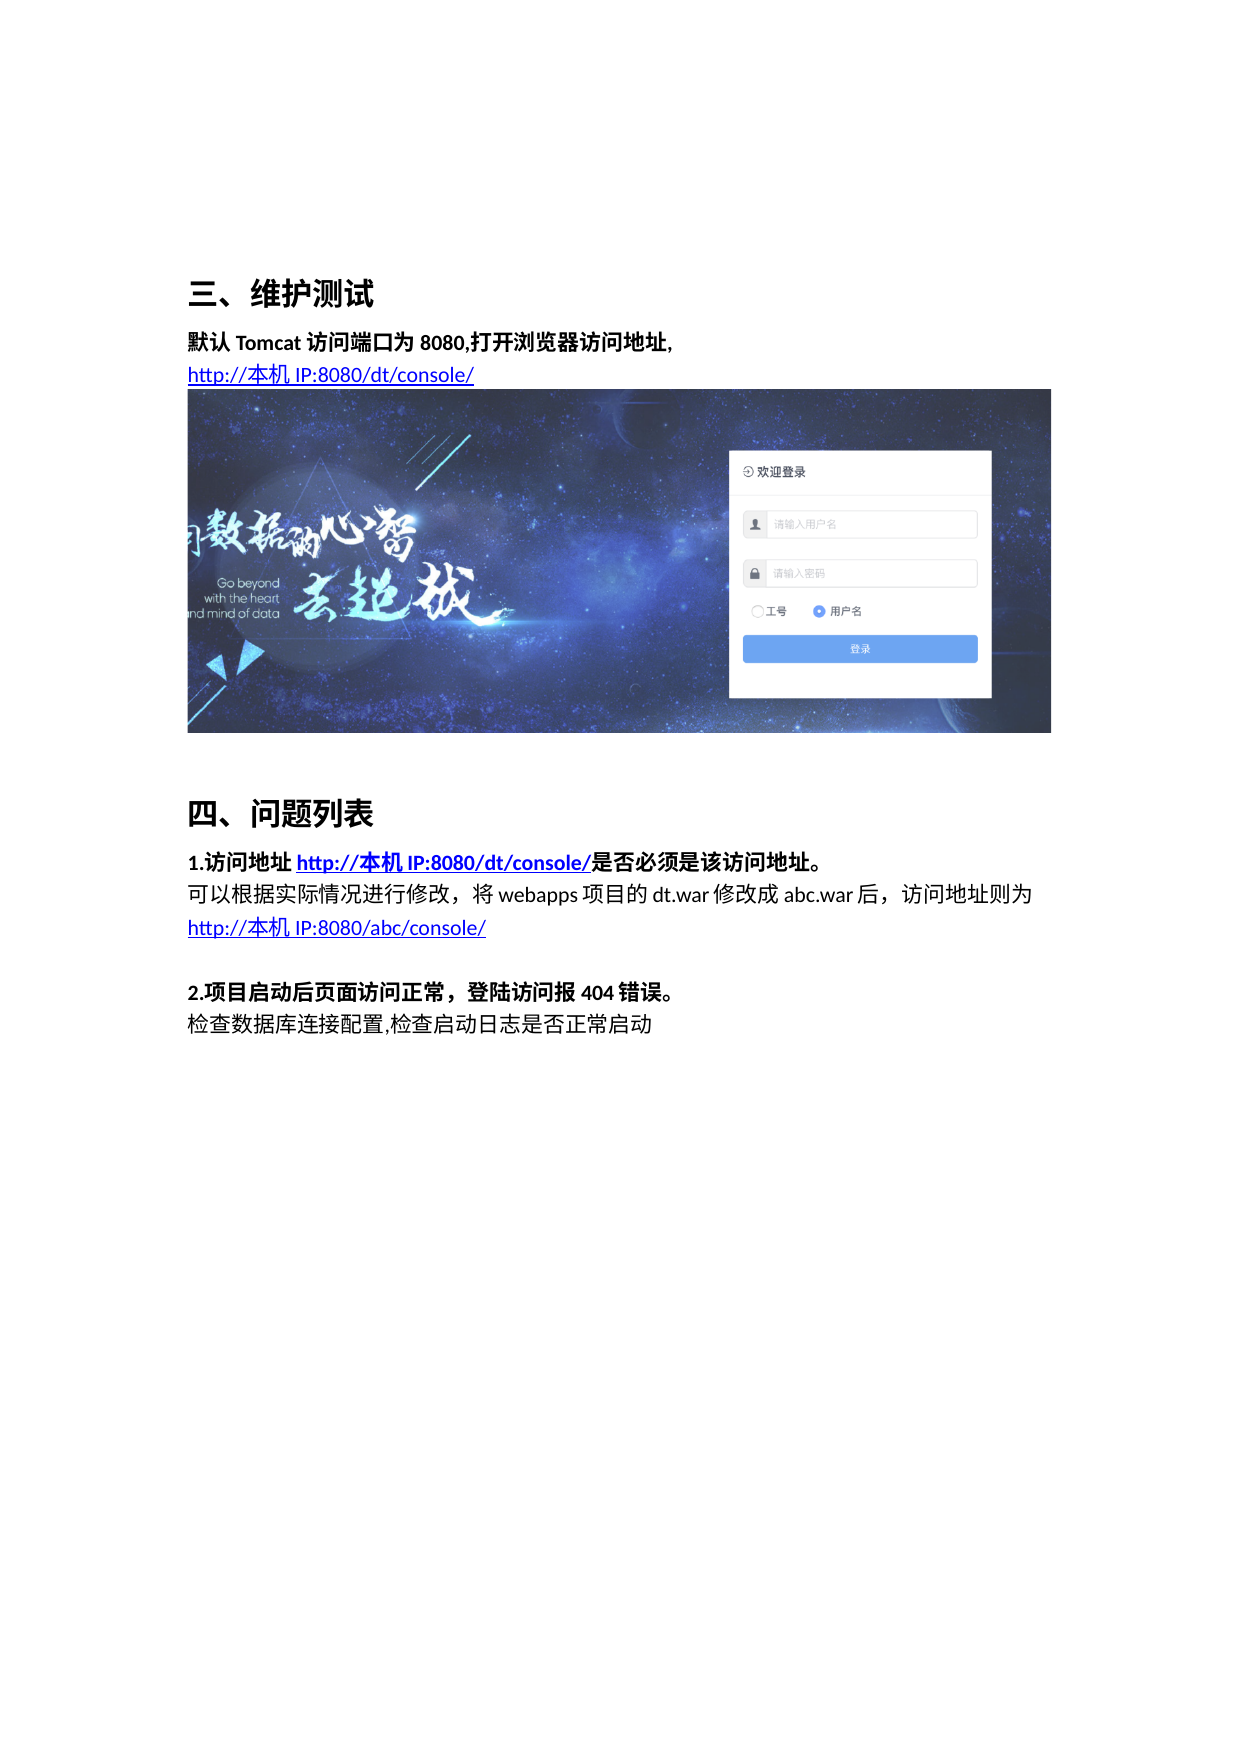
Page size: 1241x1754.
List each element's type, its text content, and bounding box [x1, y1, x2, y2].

list 访问地址http://本机IP:8080/dt/console/是否必须是该访问地址。 [187, 844, 1053, 877]
list 可以根据实际情况进行修改，将webapps项目的dt.war修改成abc.war后，访问地址则为 [187, 877, 1053, 909]
list 检查数据库连接配置,检查启动日志是否正常启动 [187, 1007, 1053, 1039]
list http://本机IP:8080/dt/console/ [187, 357, 1053, 389]
list 项目启动后页面访问正常，登陆访问报404错误。 [187, 974, 1053, 1007]
list 问题列表 [187, 779, 1053, 844]
list http://本机IP:8080/abc/console/ [187, 909, 1053, 942]
picture [187, 389, 1052, 733]
list 维护测试 [187, 259, 1053, 324]
list 默认Tomcat 访问端口为8080,打开浏览器访问地址, [187, 324, 1053, 357]
